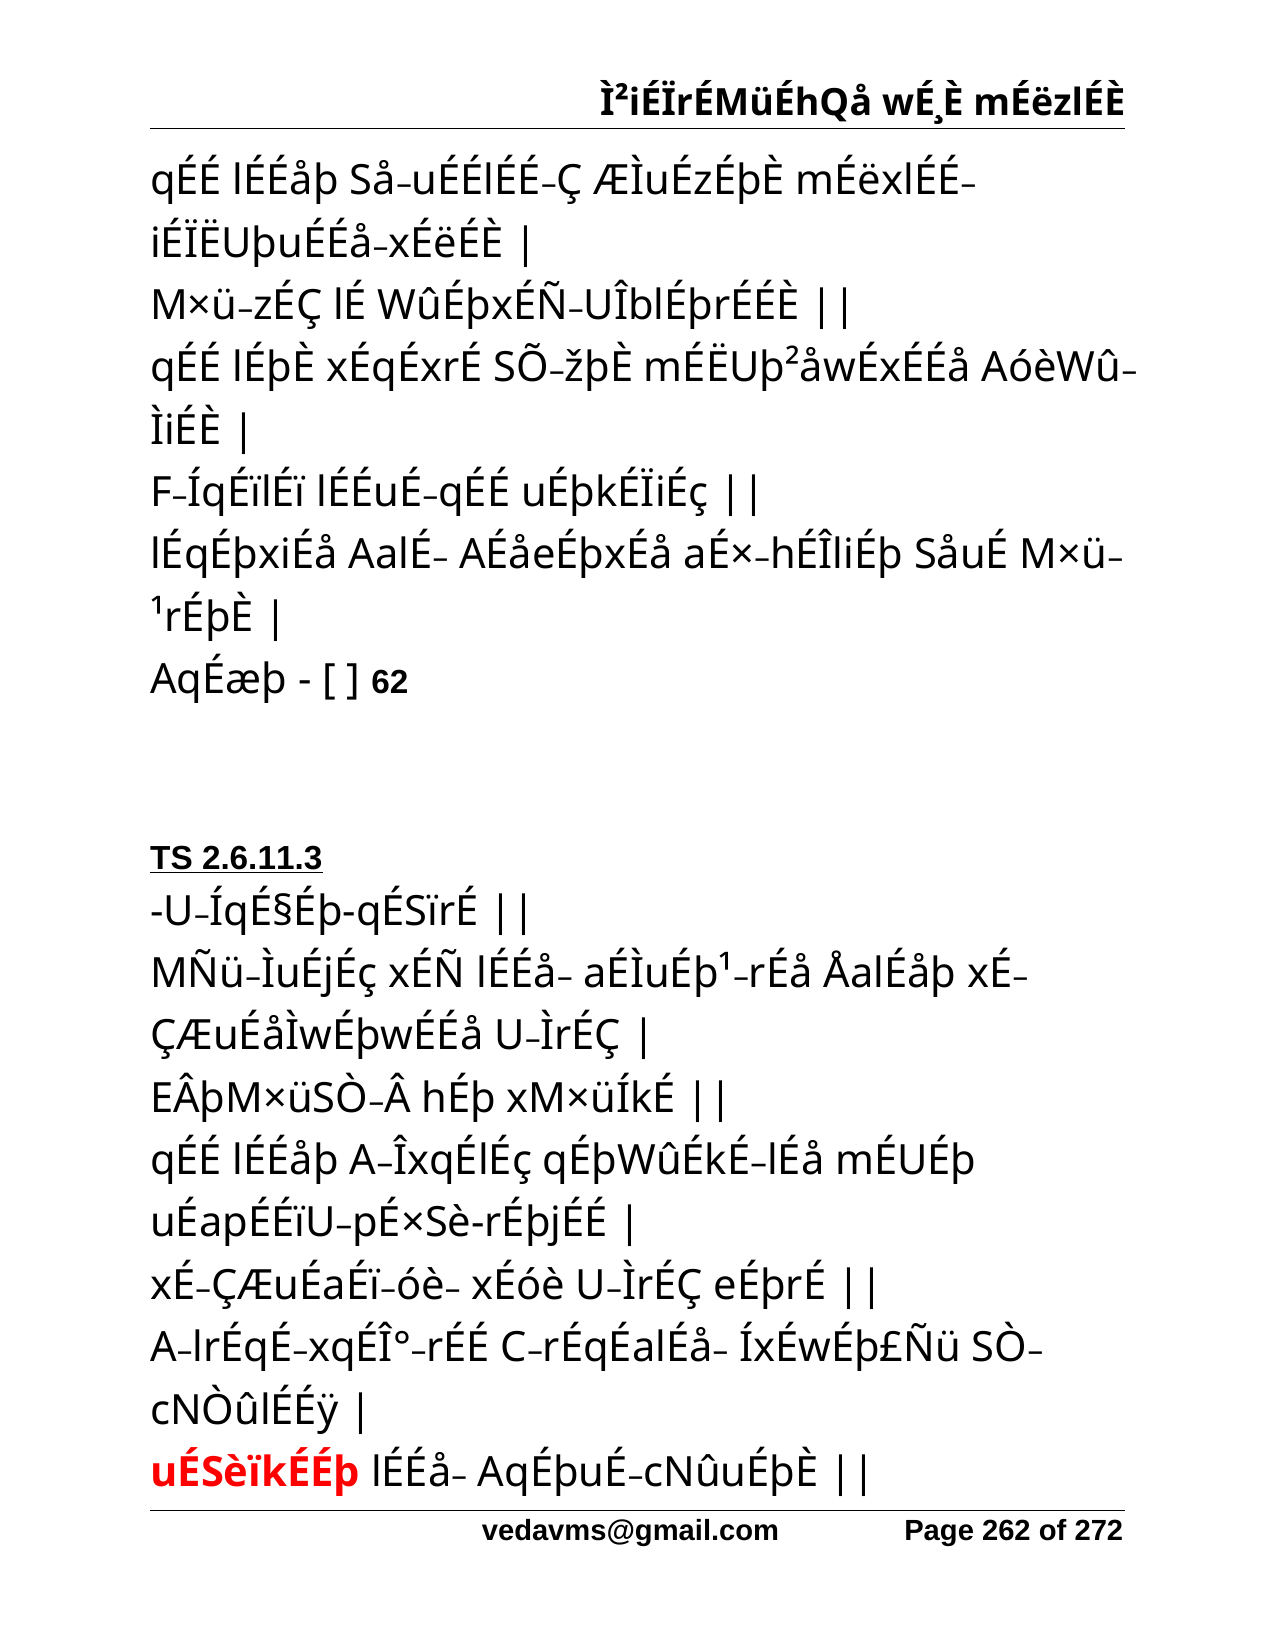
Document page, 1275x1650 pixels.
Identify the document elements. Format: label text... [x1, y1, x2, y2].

text MÑü–ÌuÉjÉç xÉÑ lÉÉå– aÉÌuÉþ¹–rÉå ÅalÉåþ xÉ–ÇÆuÉåÌwÉþwÉÉå U–ÌrÉÇ | [150, 943, 1125, 1062]
text F–ÍqÉïlÉï lÉÉuÉ–qÉÉ uÉþkÉÏiÉç || [150, 462, 1139, 519]
text qÉÉ lÉÉåþ Så–uÉÉlÉÉ–Ç ÆÌuÉzÉþÈ mÉëxlÉÉ–iÉÏËUþuÉÉå–xÉëÉÈ | [150, 150, 1125, 269]
text AqÉæþ - [ ] 62 [150, 649, 1125, 706]
text lÉqÉþxiÉå AalÉ– AÉåeÉþxÉå aÉ×–hÉÎliÉþ SåuÉ M×ü–¹rÉþÈ | [150, 524, 1125, 643]
text M×ü–zÉÇ lÉ WûÉþxÉÑ–UÎblÉþrÉÉÈ || [150, 275, 1125, 332]
text EÂþM×üSÒ–Â hÉþ xM×üÍkÉ || [150, 1067, 1125, 1124]
text A–lrÉqÉ–xqÉÎ°–rÉÉ C–rÉqÉalÉå– ÍxÉwÉþ£Ñü SÒ–cNÒûlÉÉÿ | [150, 1317, 1125, 1436]
text TS 2.6.11.3 [150, 838, 1158, 877]
text xÉ–ÇÆuÉaÉï–óè– xÉóè U–ÌrÉÇ eÉþrÉ || [150, 1255, 1125, 1311]
text qÉÉ lÉÉåþ A–ÎxqÉlÉç qÉþWûÉkÉ–lÉå mÉUÉþ uÉapÉÉïU–pÉ×Sè-rÉþjÉÉ | [150, 1130, 1125, 1249]
text -U–ÍqÉ§Éþ-qÉSïrÉ || [150, 880, 1125, 937]
text qÉÉ lÉþÈ xÉqÉxrÉ SÕ–žþÈ mÉËUþ²åwÉxÉÉå AóèWû–ÌiÉÈ | [150, 337, 1139, 456]
text uÉSèïkÉÉþ lÉÉå– AqÉþuÉ–cNûuÉþÈ || [150, 1442, 1125, 1499]
